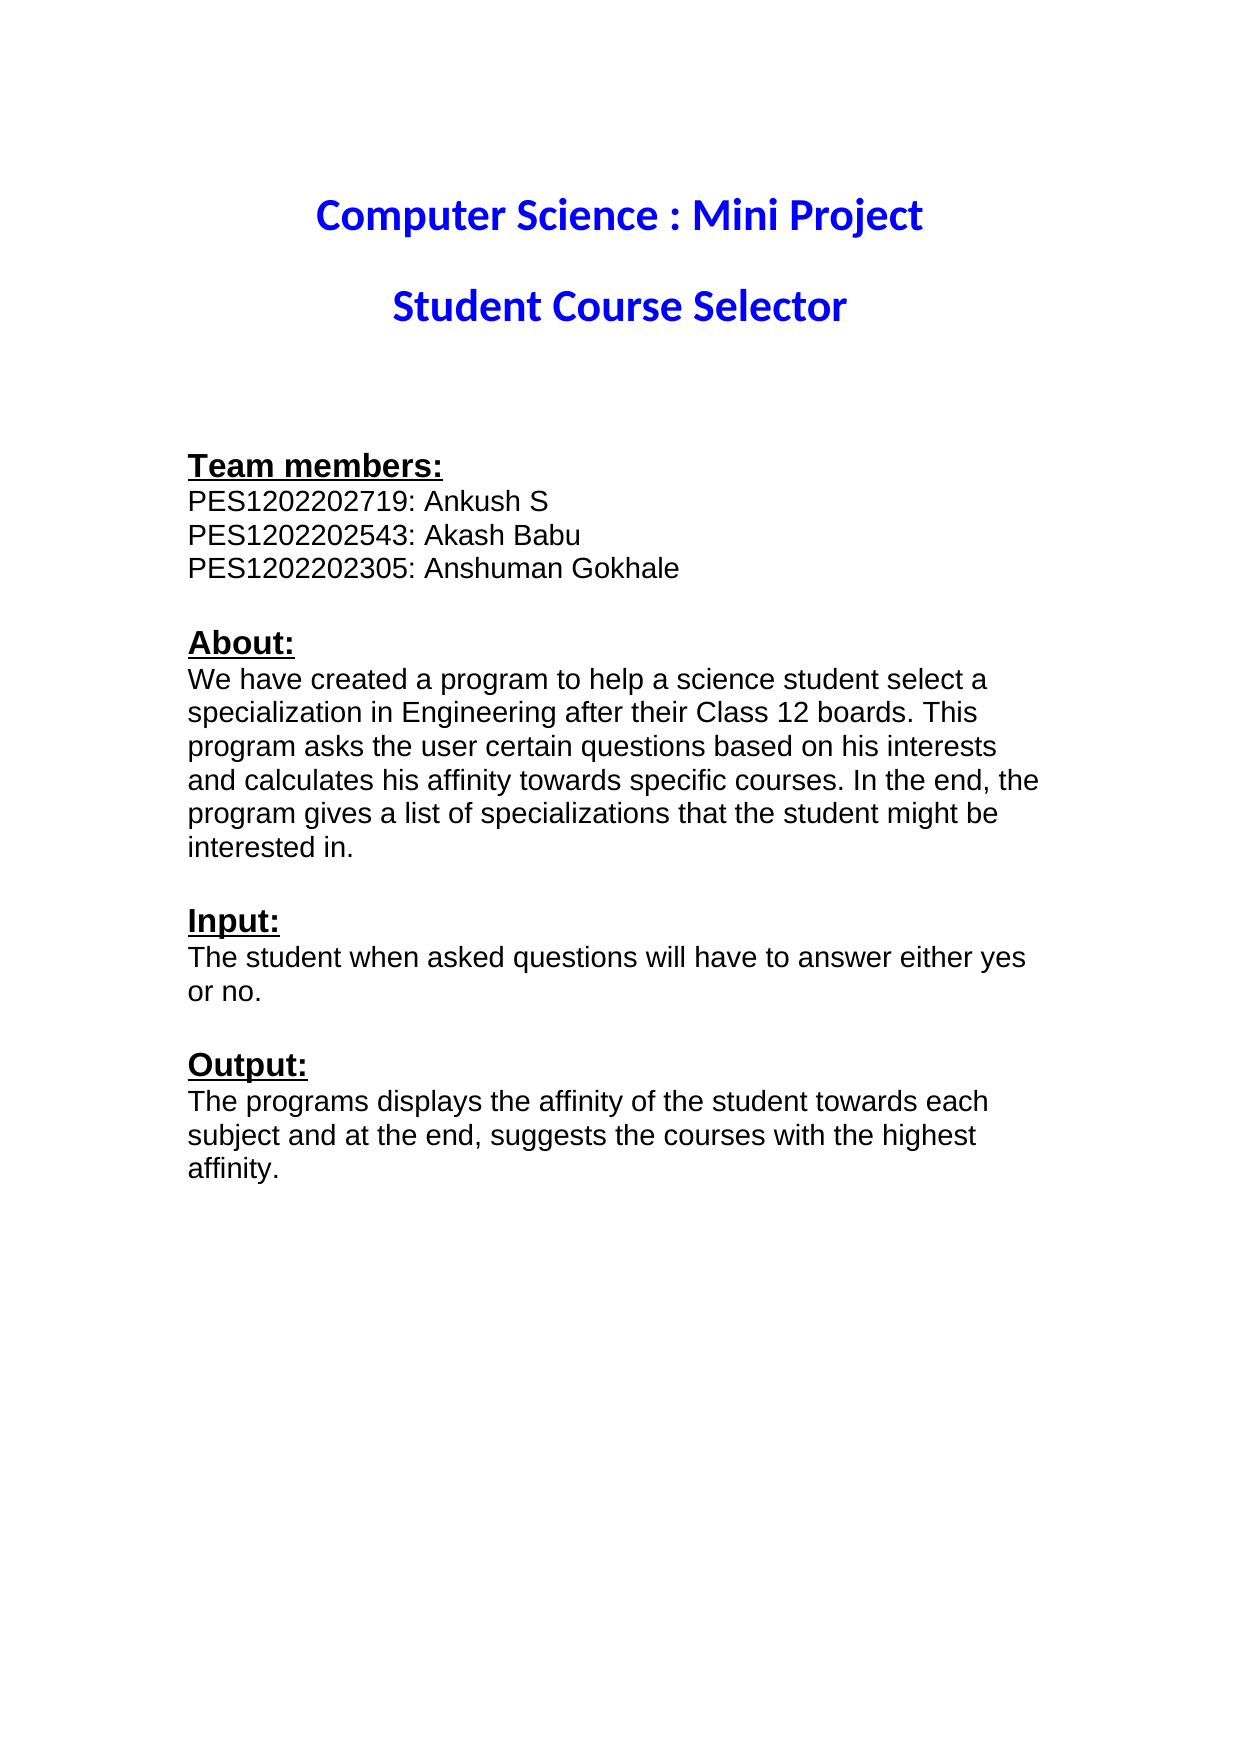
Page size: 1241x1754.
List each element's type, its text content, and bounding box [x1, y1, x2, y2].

text PES1202202305: Anshuman Gokhale [187, 551, 1053, 585]
text The student when asked questions will have to answer either yes or no. [187, 940, 1053, 1007]
text PES1202202719: Ankush S [187, 484, 1053, 518]
text About: [187, 623, 1053, 662]
text We have created a program to help a science student select a specialization in Engineering after their Class 12 boards. This program asks the user certain questions based on his interests and calculates his affinity towards specific courses. In the end, the program gives a list of specializations that the student might be interested in. [187, 662, 1053, 863]
text Input: [187, 902, 1053, 940]
subtitle Student Course Selector [187, 277, 1053, 333]
text The programs displays the affinity of the student towards each subject and at the end, suggests the courses with the highest affinity. [187, 1084, 1053, 1184]
text Output: [187, 1046, 1053, 1084]
text PES1202202543: Akash Babu [187, 518, 1053, 551]
text Team members: [187, 446, 1053, 484]
subtitle Computer Science : Mini Project [187, 185, 1053, 241]
